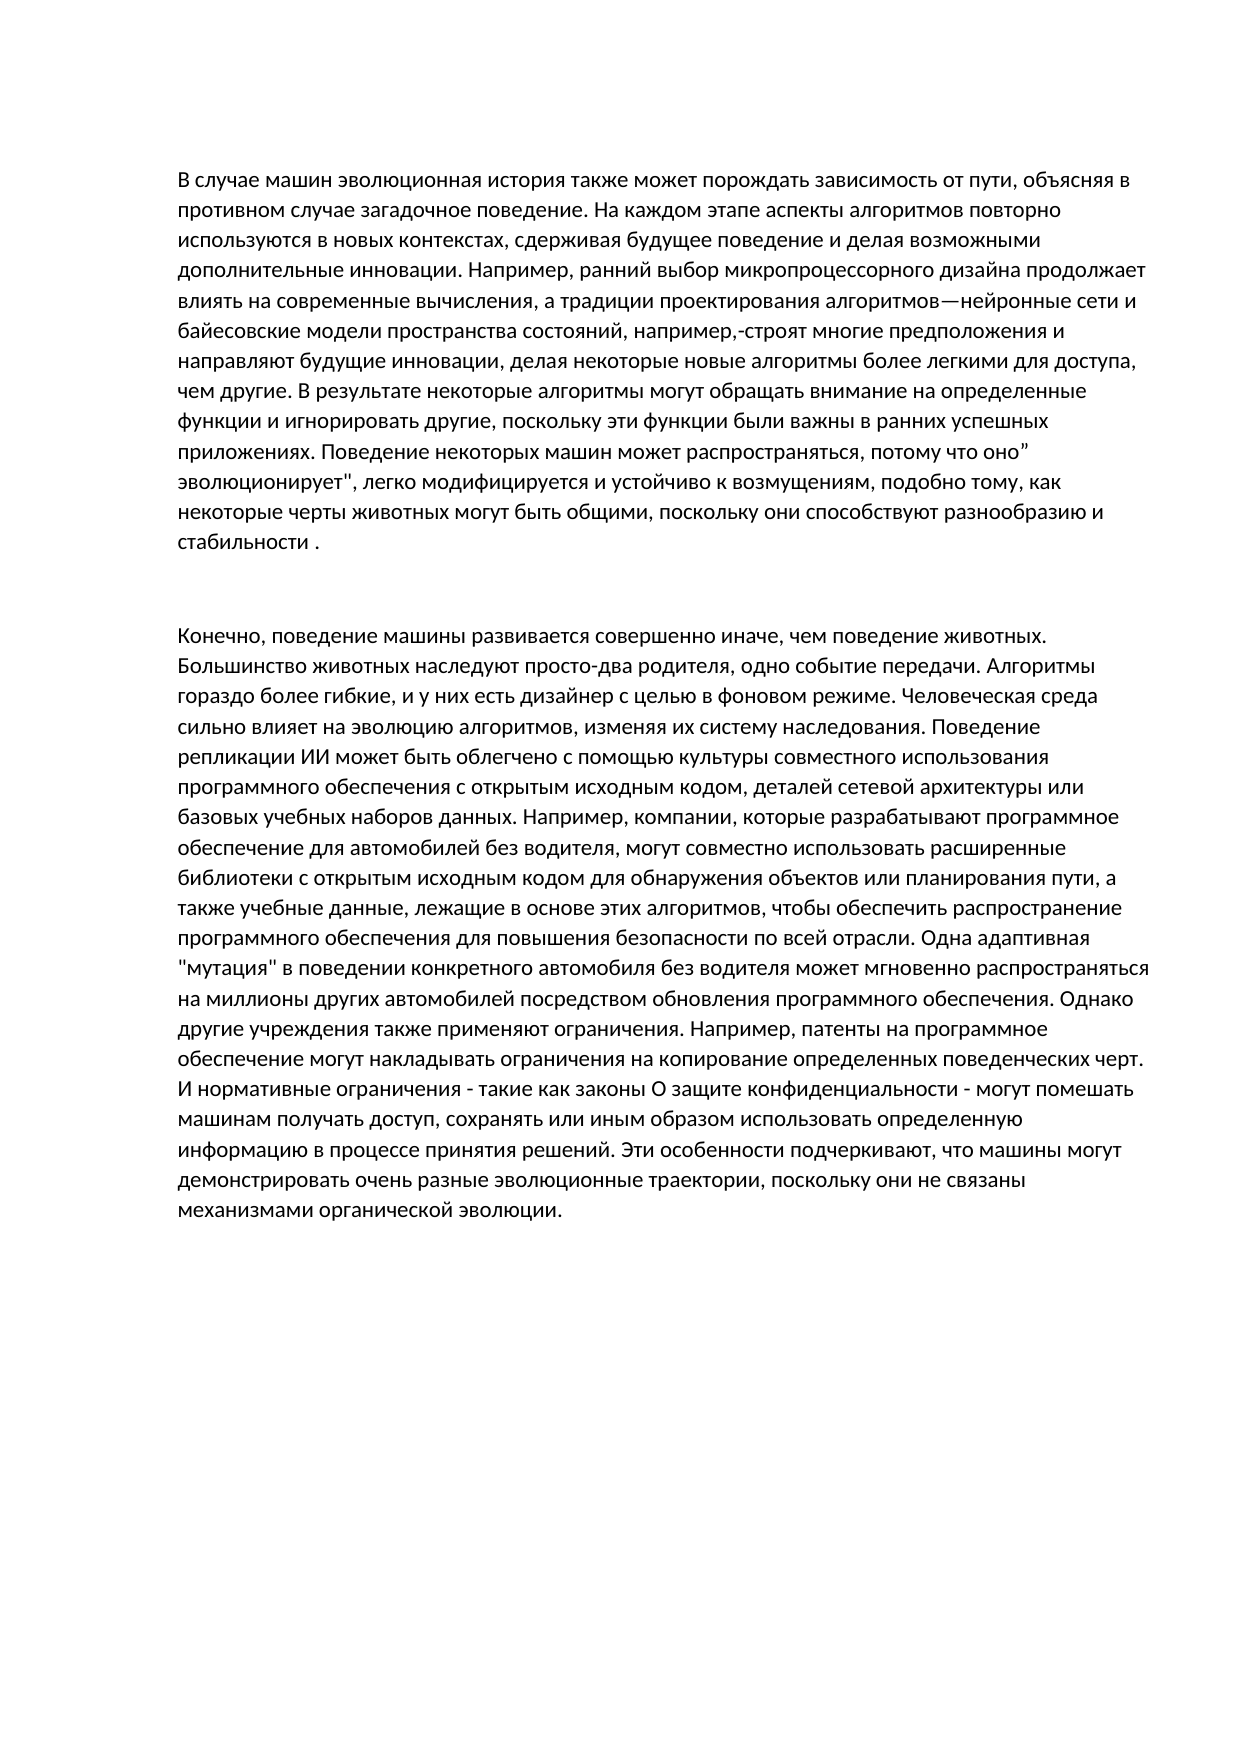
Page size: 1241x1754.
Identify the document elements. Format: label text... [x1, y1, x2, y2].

text Конечно, поведение машины развивается совершенно иначе, чем поведение животных. Большинство животных наследуют просто-два родителя, одно событие передачи. Алгоритмы гораздо более гибкие, и у них есть дизайнер с целью в фоновом режиме. Человеческая среда сильно влияет на эволюцию алгоритмов, изменяя их систему наследования. Поведение репликации ИИ может быть облегчено с помощью культуры совместного использования программного обеспечения с открытым исходным кодом, деталей сетевой архитектуры или базовых учебных наборов данных. Например, компании, которые разрабатывают программное обеспечение для автомобилей без водителя, могут совместно использовать расширенные библиотеки с открытым исходным кодом для обнаружения объектов или планирования пути, а также учебные данные, лежащие в основе этих алгоритмов, чтобы обеспечить распространение программного обеспечения для повышения безопасности по всей отрасли. Одна адаптивная "мутация" в поведении конкретного автомобиля без водителя может мгновенно распространяться на миллионы других автомобилей посредством обновления программного обеспечения. Однако другие учреждения также применяют ограничения. Например, патенты на программное обеспечение могут накладывать ограничения на копирование определенных поведенческих черт. И нормативные ограничения - такие как законы О защите конфиденциальности - могут помешать машинам получать доступ, сохранять или иным образом использовать определенную информацию в процессе принятия решений. Эти особенности подчеркивают, что машины могут демонстрировать очень разные эволюционные траектории, поскольку они не связаны механизмами органической эволюции. [177, 621, 1152, 1223]
text В случае машин эволюционная история также может порождать зависимость от пути, объясняя в противном случае загадочное поведение. На каждом этапе аспекты алгоритмов повторно используются в новых контекстах, сдерживая будущее поведение и делая возможными дополнительные инновации. Например, ранний выбор микропроцессорного дизайна продолжает влиять на современные вычисления, а традиции проектирования алгоритмов—нейронные сети и байесовские модели пространства состояний, например,-строят многие предположения и направляют будущие инновации, делая некоторые новые алгоритмы более легкими для доступа, чем другие. В результате некоторые алгоритмы могут обращать внимание на определенные функции и игнорировать другие, поскольку эти функции были важны в ранних успешных приложениях. Поведение некоторых машин может распространяться, потому что оно” эволюционирует", легко модифицируется и устойчиво к возмущениям, подобно тому, как некоторые черты животных могут быть общими, поскольку они способствуют разнообразию и стабильности . [177, 165, 1152, 556]
